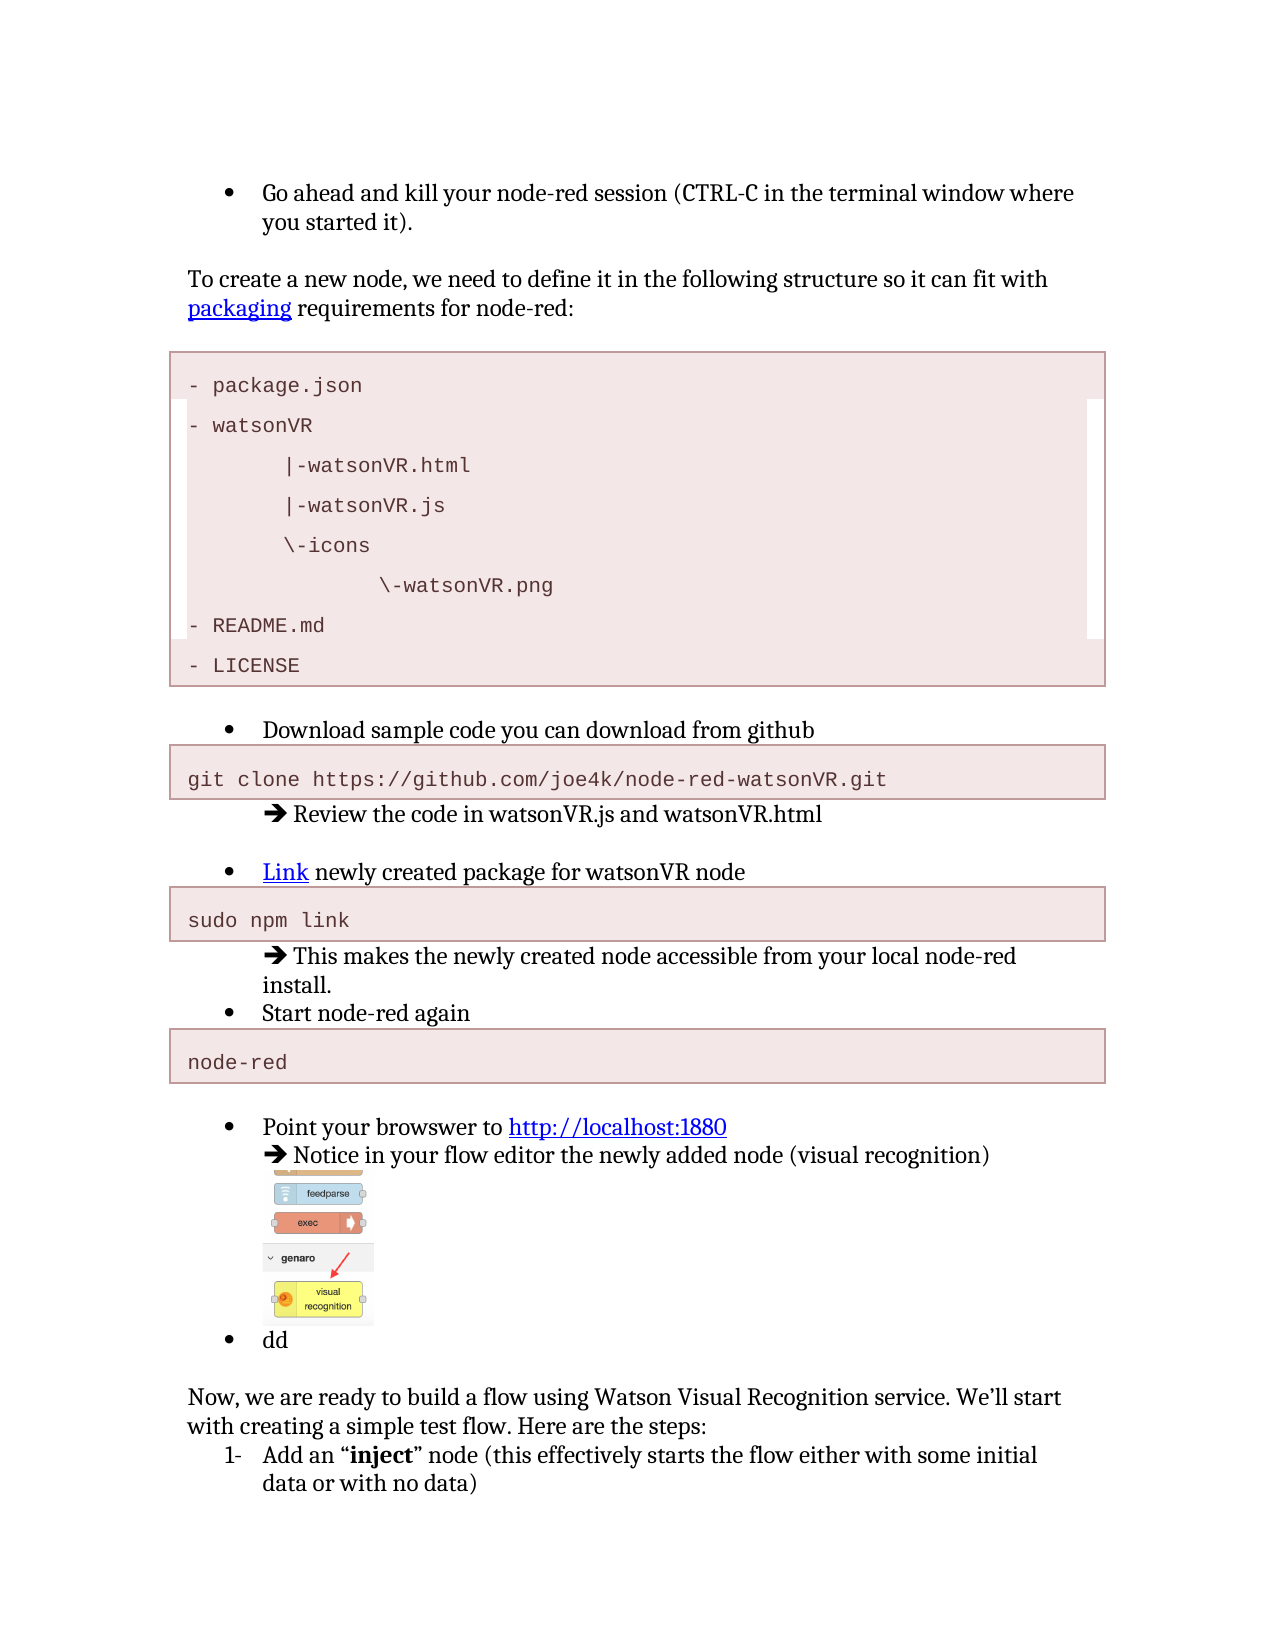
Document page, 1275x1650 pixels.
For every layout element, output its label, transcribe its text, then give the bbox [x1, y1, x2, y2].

list Download sample code you can download from github [225, 716, 1087, 744]
list dd [225, 1326, 1087, 1354]
text - LICENSE [171, 631, 1104, 685]
list Link newly created package for watsonVR node [225, 857, 1087, 886]
list Add an “inject” node (this effectively starts the flow either with some initial data or with no data) [225, 1441, 1087, 1498]
text - README.md [187, 599, 1087, 631]
picture [262, 1170, 374, 1326]
text |-watsonVR.js [187, 479, 1087, 519]
list Notice in your flow editor the newly added node (visual recognition) [262, 1141, 1087, 1170]
text To create a new node, we need to define it in the following structure so it can fit with packaging requirements for node-red: [187, 265, 1087, 322]
list Point your browswer to http://localhost:1880 [225, 1112, 1087, 1141]
text Now, we are ready to build a flow using Watson Visual Recognition service. We’ll start with creating a simple test flow. Here are the steps: [187, 1383, 1087, 1441]
list Start node-red again [225, 999, 1087, 1028]
text |-watsonVR.html [187, 439, 1087, 479]
text node-red [171, 1030, 1104, 1082]
text - watsonVR [187, 399, 1087, 439]
list Go ahead and kill your node-red session (CTRL-C in the terminal window where you started it). [225, 179, 1087, 236]
list Review the code in watsonVR.js and watsonVR.html [262, 800, 1087, 829]
text \-icons [187, 519, 1087, 559]
text git clone https://github.com/joe4k/node-red-watsonVR.git [171, 746, 1104, 798]
text - package.json [171, 353, 1104, 399]
list This makes the newly created node accessible from your local node-red install. [262, 942, 1087, 999]
text sudo npm link [171, 888, 1104, 940]
text \-watsonVR.png [187, 559, 1087, 599]
